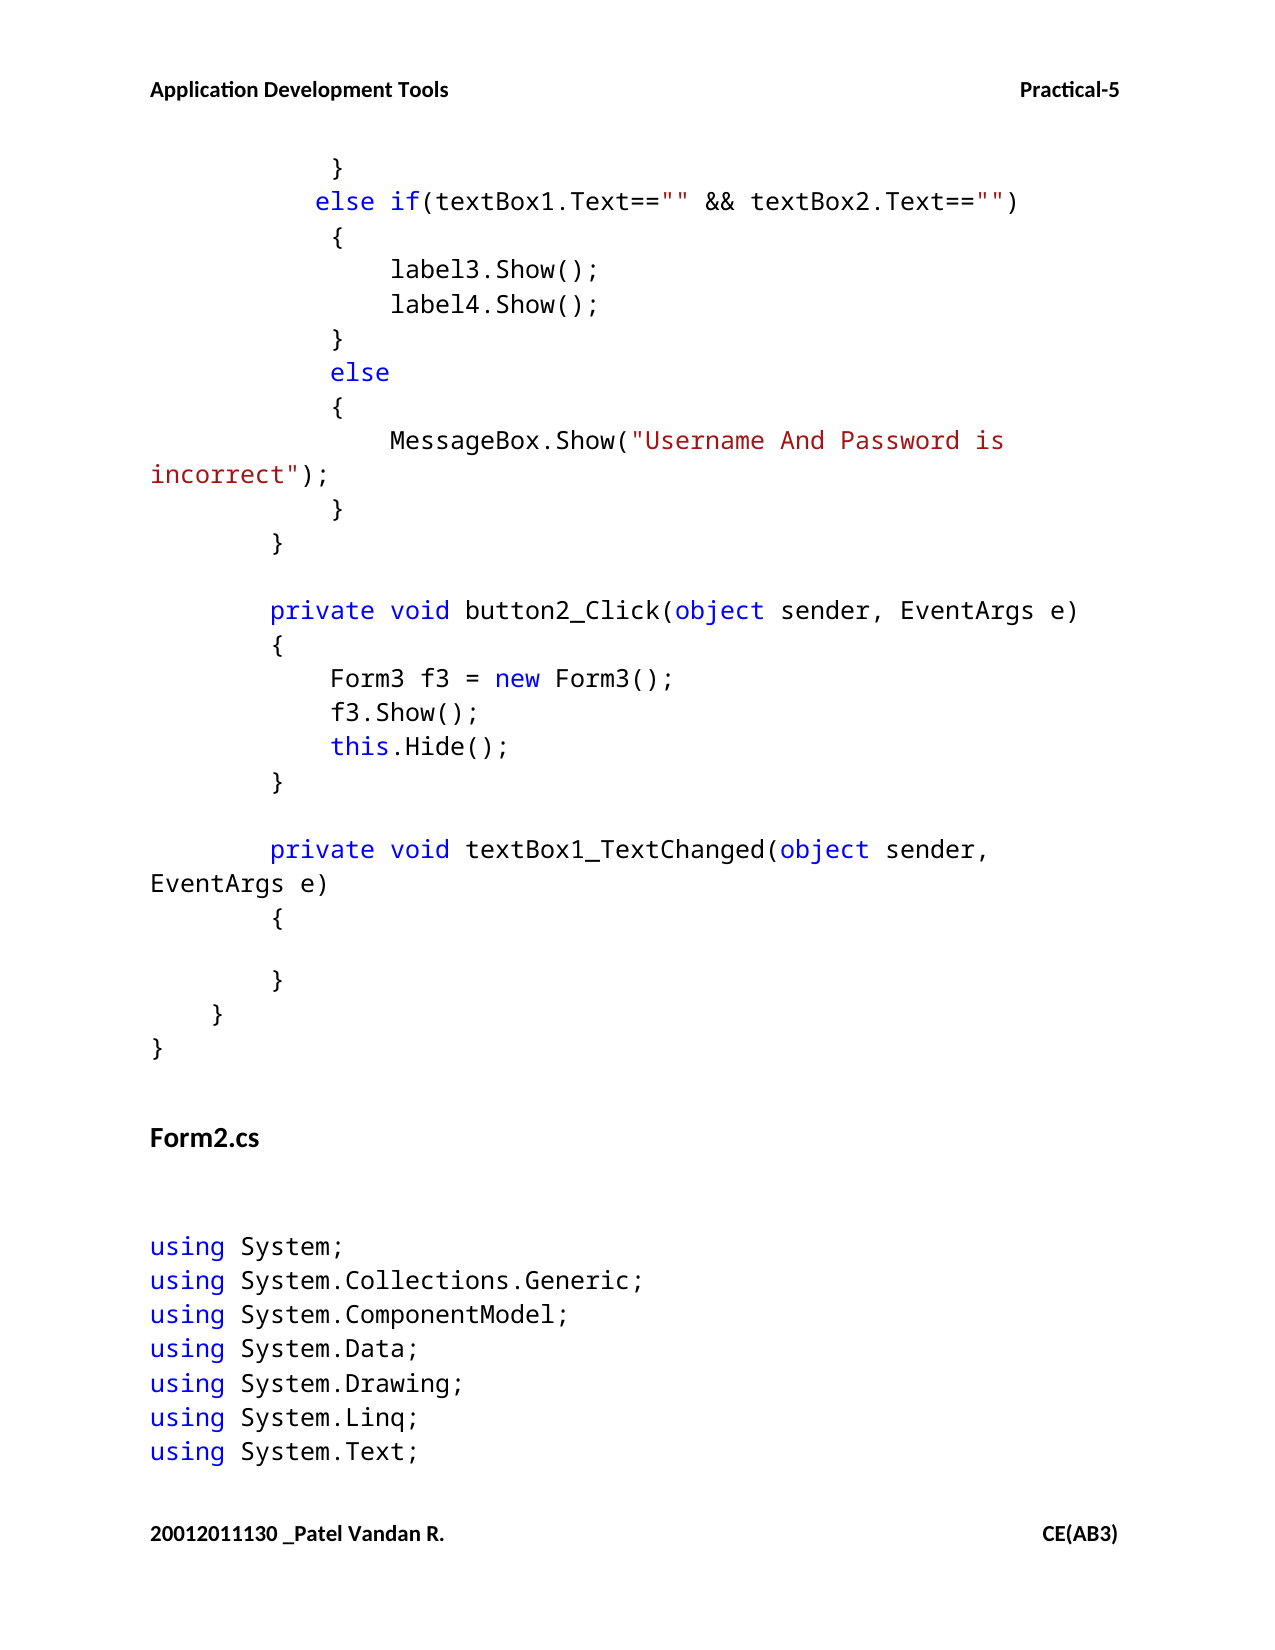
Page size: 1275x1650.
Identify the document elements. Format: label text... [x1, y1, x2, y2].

text { [150, 388, 1125, 422]
text using System.Drawing; [150, 1365, 1125, 1399]
text { [150, 627, 1125, 661]
text using System.Data; [150, 1331, 1125, 1365]
text MessageBox.Show("Username And Password is incorrect"); [150, 422, 1125, 491]
text label4.Show(); [150, 286, 1125, 320]
text } [150, 525, 1125, 559]
text } [150, 320, 1125, 354]
text { [150, 899, 1125, 933]
text { [150, 218, 1125, 252]
text } [150, 1029, 1125, 1064]
text using System.Text; [150, 1433, 1125, 1467]
text else [150, 354, 1125, 388]
text label3.Show(); [150, 252, 1125, 286]
text f3.Show(); [150, 695, 1125, 729]
text } [150, 763, 1125, 797]
text Form3 f3 = new Form3(); [150, 661, 1125, 695]
text this.Hide(); [150, 729, 1125, 763]
text private void button2_Click(object sender, EventArgs e) [150, 593, 1125, 627]
text } [150, 996, 1125, 1029]
text using System.Linq; [150, 1399, 1125, 1433]
text private void textBox1_TextChanged(object sender, EventArgs e) [150, 831, 1125, 899]
text using System.Collections.Generic; [150, 1263, 1125, 1297]
text } [150, 961, 1125, 996]
text using System; [150, 1229, 1125, 1263]
text } [150, 150, 1125, 184]
text using System.ComponentModel; [150, 1297, 1125, 1331]
text else if(textBox1.Text=="" && textBox2.Text=="") [150, 184, 1125, 218]
text Form2.cs [150, 1119, 1125, 1154]
text } [150, 491, 1125, 525]
